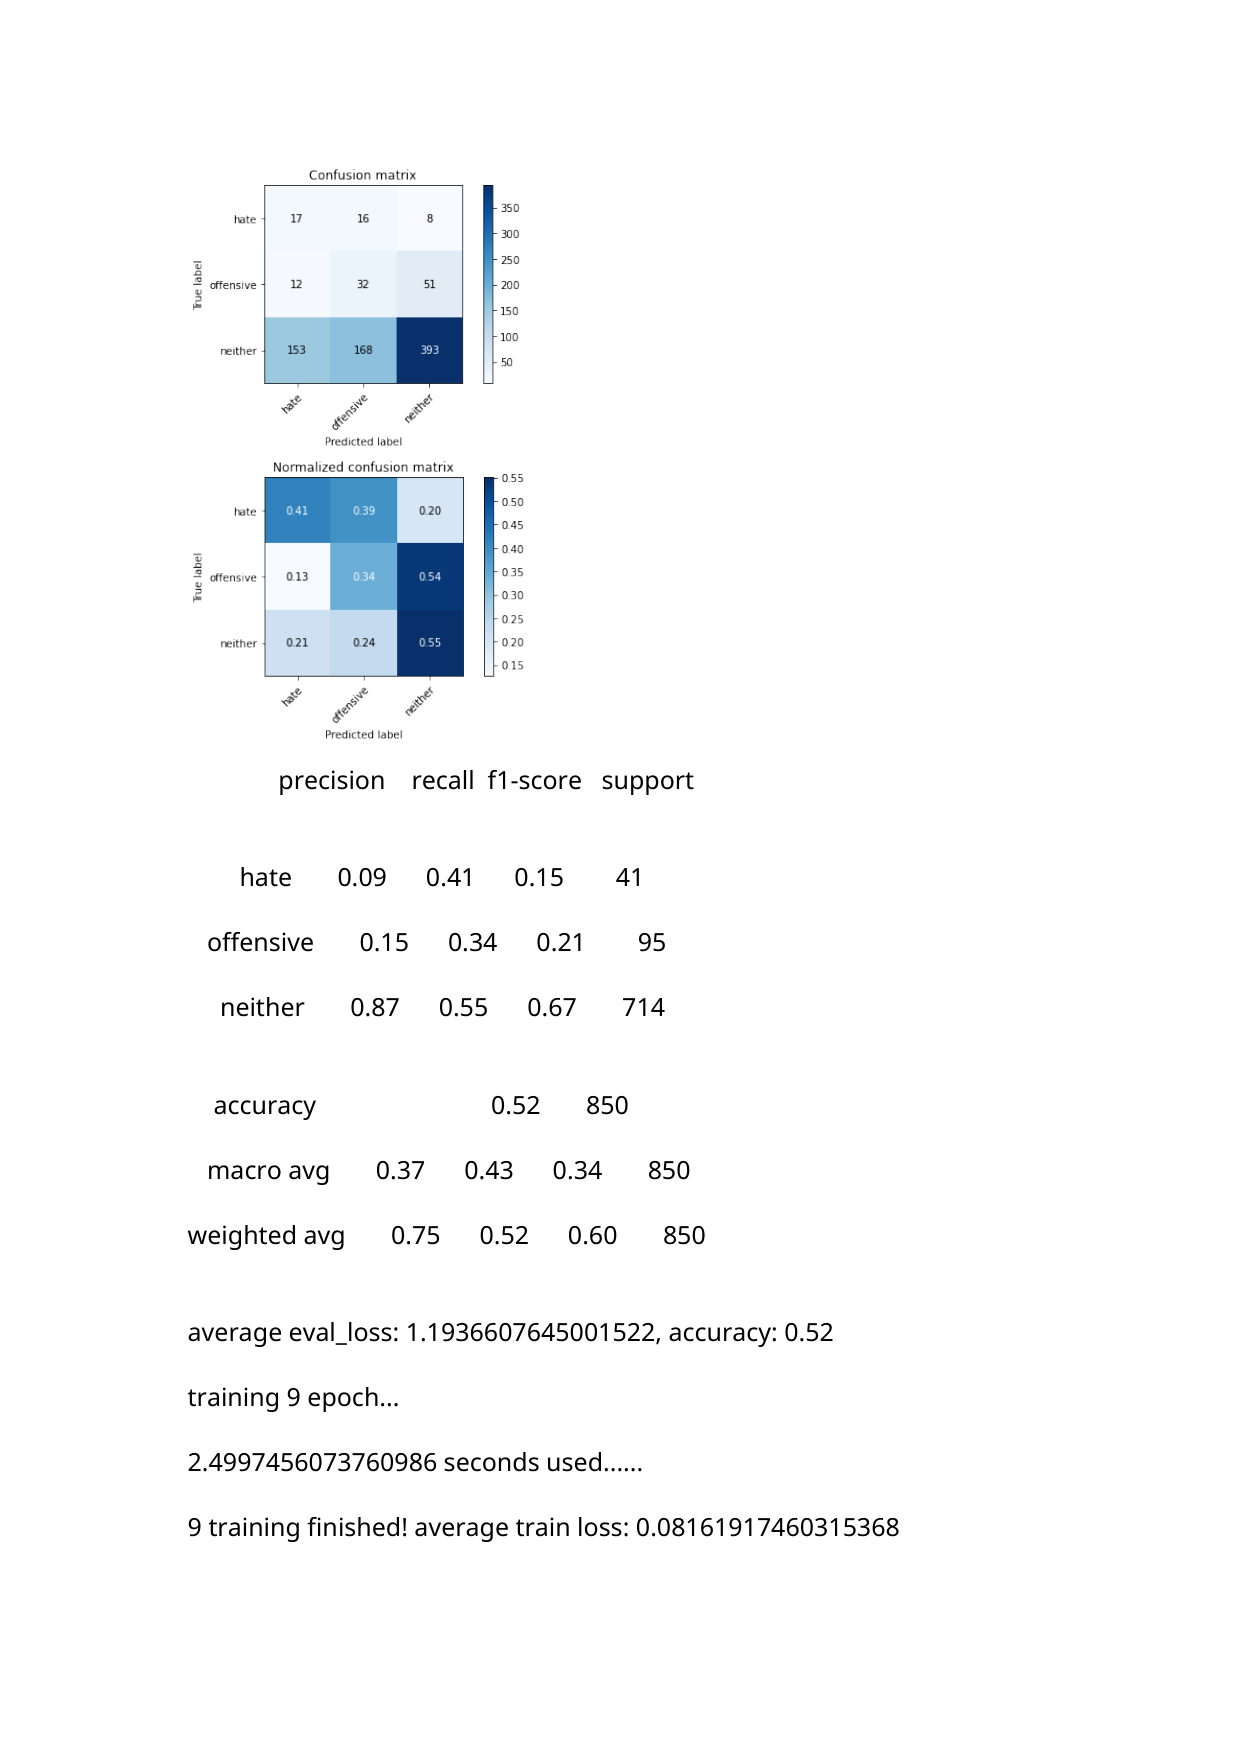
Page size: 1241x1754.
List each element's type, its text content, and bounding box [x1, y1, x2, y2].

text hate 0.09 0.41 0.15 41 [187, 844, 1053, 909]
picture [187, 455, 531, 747]
picture [187, 162, 527, 454]
text 2.4997456073760986 seconds used...... [187, 1429, 1053, 1494]
text weighted avg 0.75 0.52 0.60 850 [187, 1202, 1053, 1267]
text 9 training finished! average train loss: 0.08161917460315368 [187, 1494, 1053, 1559]
text macro avg 0.37 0.43 0.34 850 [187, 1137, 1053, 1202]
text neither 0.87 0.55 0.67 714 [187, 974, 1053, 1039]
text precision recall f1-score support [187, 747, 1053, 812]
text offensive 0.15 0.34 0.21 95 [187, 909, 1053, 974]
text training 9 epoch... [187, 1364, 1053, 1429]
text average eval_loss: 1.1936607645001522, accuracy: 0.52 [187, 1299, 1053, 1364]
text accuracy 0.52 850 [187, 1072, 1053, 1137]
